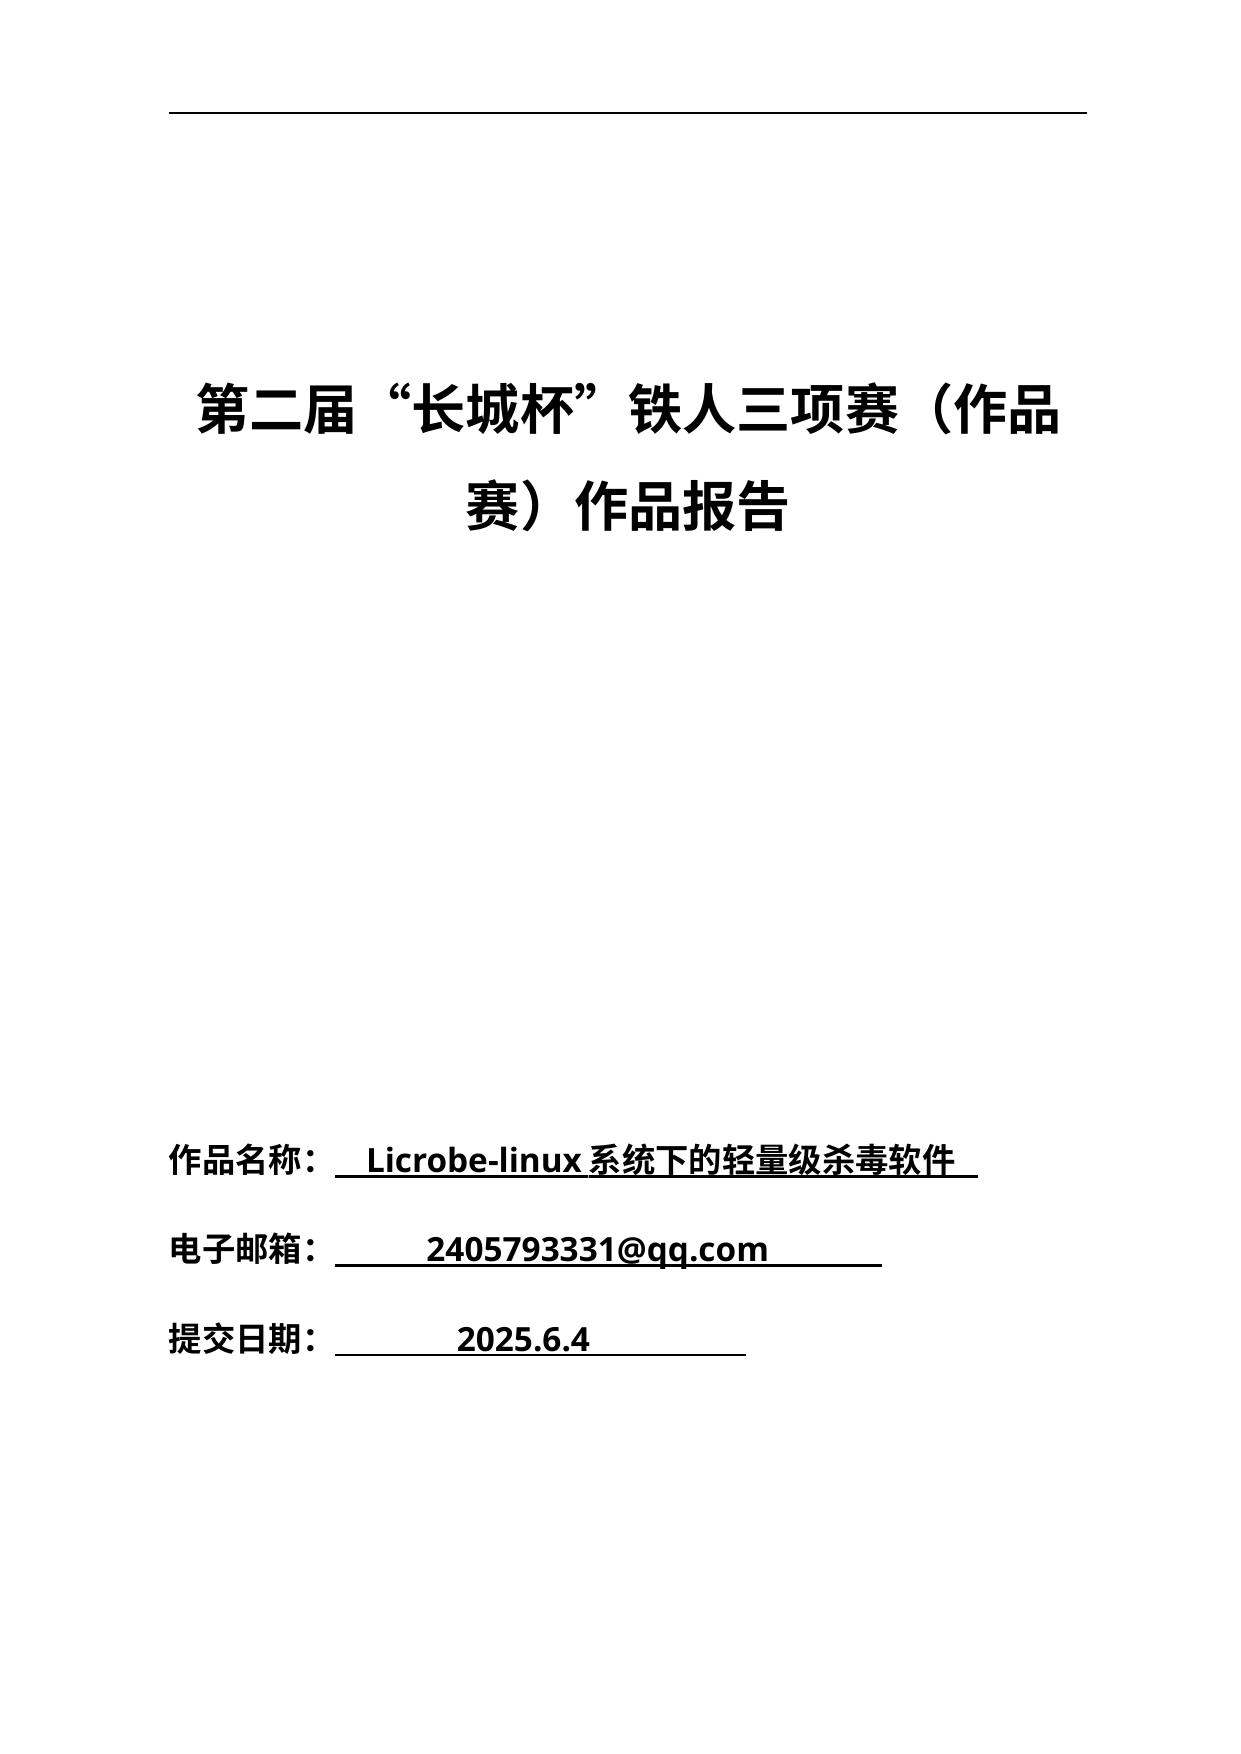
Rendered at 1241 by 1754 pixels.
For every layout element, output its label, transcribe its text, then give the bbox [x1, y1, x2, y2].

text 提交日期： 2025.6.4 [169, 1304, 1087, 1369]
text 电子邮箱： 2405793331@qq.com [169, 1215, 1087, 1280]
text 第二届“长城杯”铁人三项赛（作品赛）作品报告 [169, 357, 1087, 552]
text 作品名称： Licrobe-linux系统下的轻量级杀毒软件 [169, 1126, 1087, 1191]
